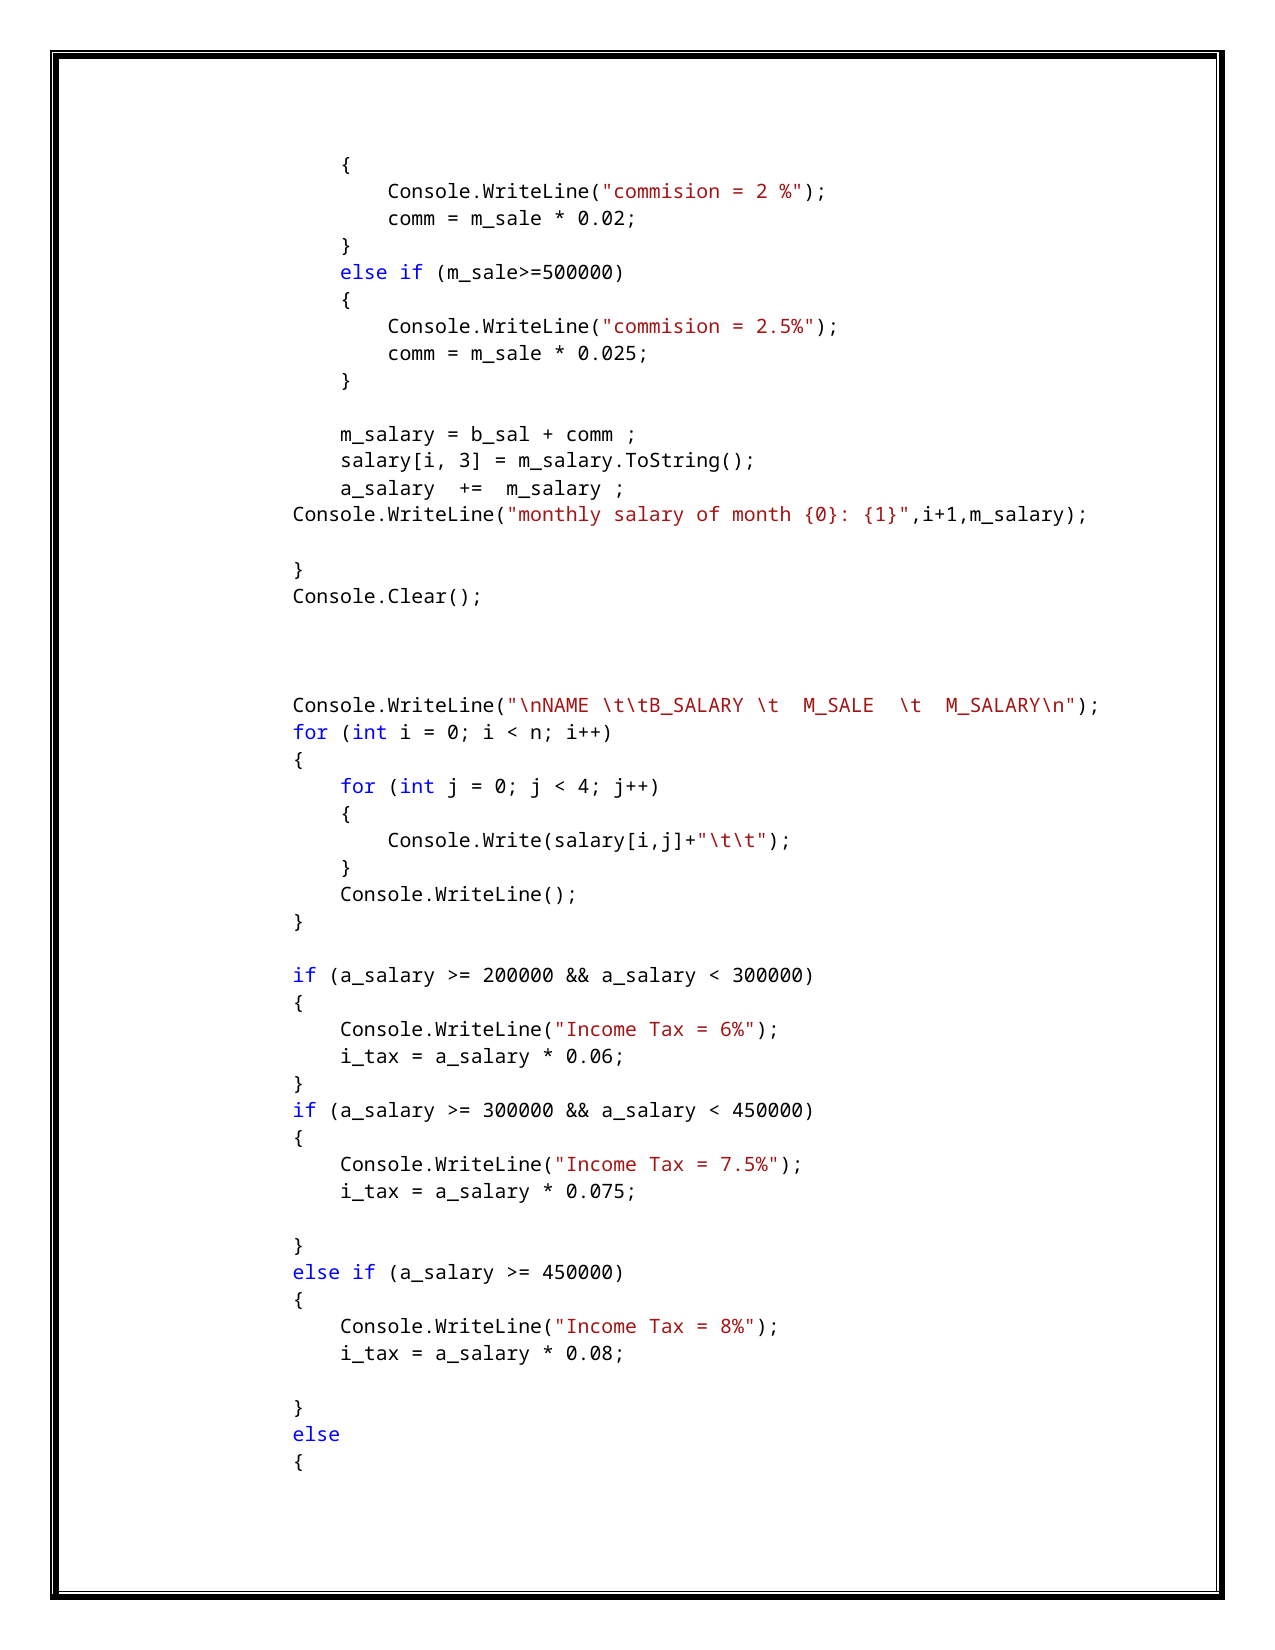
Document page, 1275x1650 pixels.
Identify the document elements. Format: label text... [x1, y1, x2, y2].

text } [150, 1393, 1125, 1420]
text { [150, 1447, 1125, 1474]
text Console.WriteLine("Income Tax = 6%"); [150, 1015, 1125, 1042]
text } [150, 231, 1125, 258]
text else if (m_sale>=500000) [150, 258, 1125, 285]
text else [150, 1420, 1125, 1447]
text Console.Write(salary[i,j]+"\t\t"); [150, 827, 1125, 853]
text { [150, 1123, 1125, 1150]
text for (int j = 0; j < 4; j++) [150, 773, 1125, 799]
text Console.Clear(); [150, 583, 1125, 610]
text } [150, 1231, 1125, 1258]
text { [150, 746, 1125, 773]
text for (int i = 0; i < n; i++) [150, 719, 1125, 746]
text i_tax = a_salary * 0.08; [150, 1339, 1125, 1366]
text } [150, 1069, 1125, 1096]
text a_salary += m_salary ; [150, 474, 1125, 501]
text Console.WriteLine("Income Tax = 8%"); [150, 1312, 1125, 1339]
text Console.WriteLine("\nNAME \t\tB_SALARY \t M_SALE \t M_SALARY\n"); [150, 692, 1125, 719]
text comm = m_sale * 0.025; [150, 339, 1125, 366]
text salary[i, 3] = m_salary.ToString(); [150, 447, 1125, 474]
text } [150, 907, 1125, 934]
text } [150, 556, 1125, 583]
text Console.WriteLine("Income Tax = 7.5%"); [150, 1150, 1125, 1177]
text { [150, 799, 1125, 827]
text else if (a_salary >= 450000) [150, 1258, 1125, 1285]
text if (a_salary >= 200000 && a_salary < 300000) [150, 961, 1125, 988]
text Console.WriteLine("monthly salary of month {0}: {1}",i+1,m_salary); [150, 501, 1125, 528]
text { [150, 1285, 1125, 1312]
text i_tax = a_salary * 0.075; [150, 1177, 1125, 1204]
text i_tax = a_salary * 0.06; [150, 1042, 1125, 1069]
text } [150, 366, 1125, 393]
text m_salary = b_sal + comm ; [150, 420, 1125, 447]
text Console.WriteLine("commision = 2.5%"); [150, 312, 1125, 339]
text if (a_salary >= 300000 && a_salary < 450000) [150, 1096, 1125, 1123]
text Console.WriteLine("commision = 2 %"); [150, 177, 1125, 204]
text Console.WriteLine(); [150, 881, 1125, 907]
text { [150, 150, 1125, 177]
text { [150, 285, 1125, 312]
text comm = m_sale * 0.02; [150, 204, 1125, 231]
text { [150, 988, 1125, 1015]
text } [150, 853, 1125, 881]
